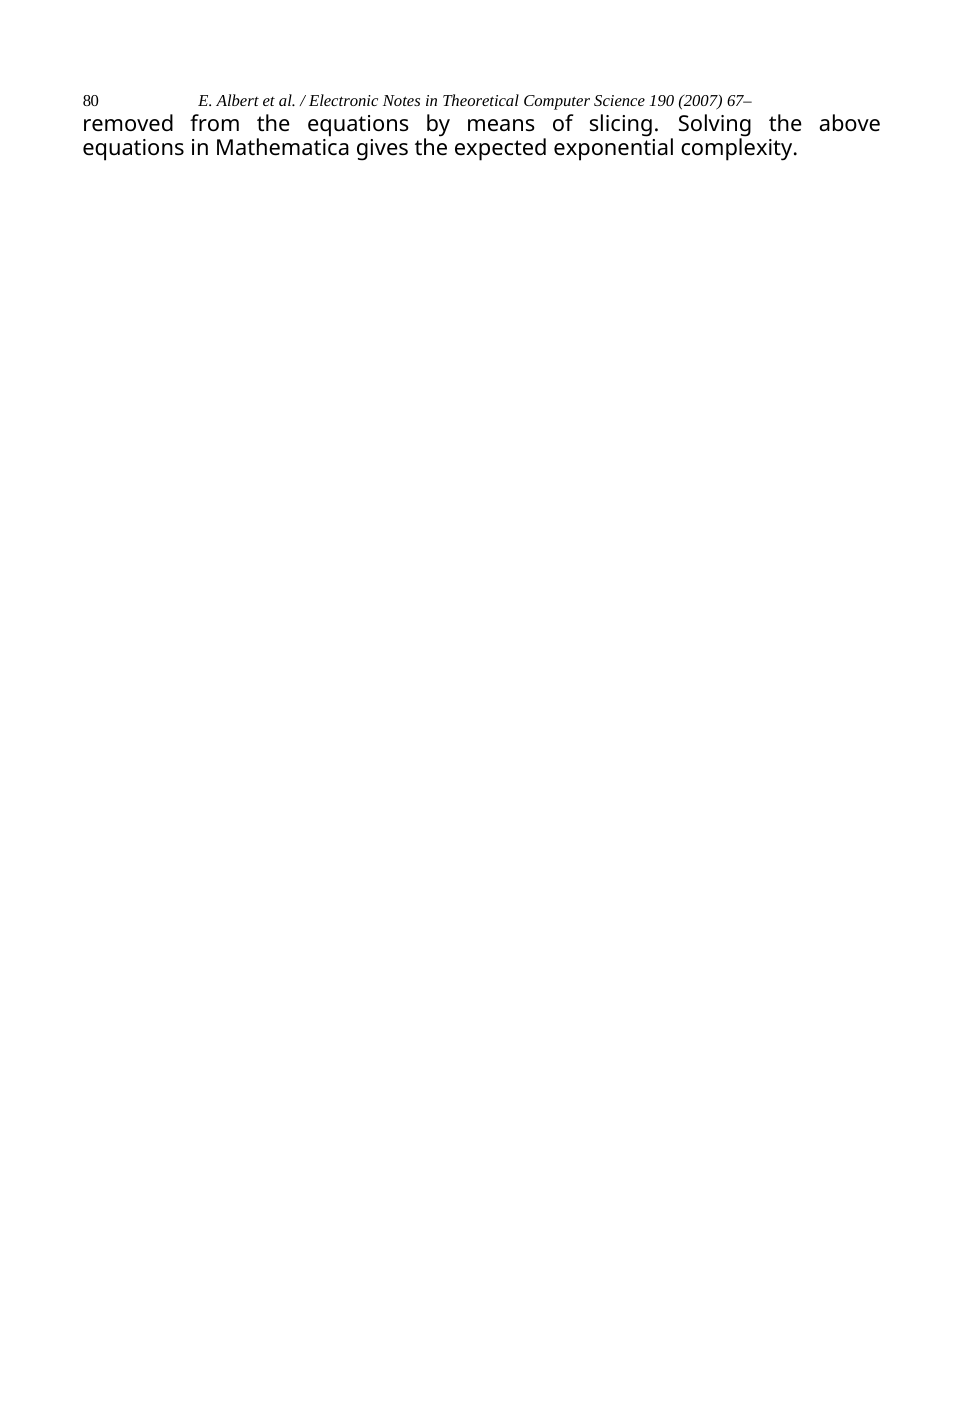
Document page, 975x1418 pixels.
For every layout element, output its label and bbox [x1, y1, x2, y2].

text [82, 110, 881, 162]
